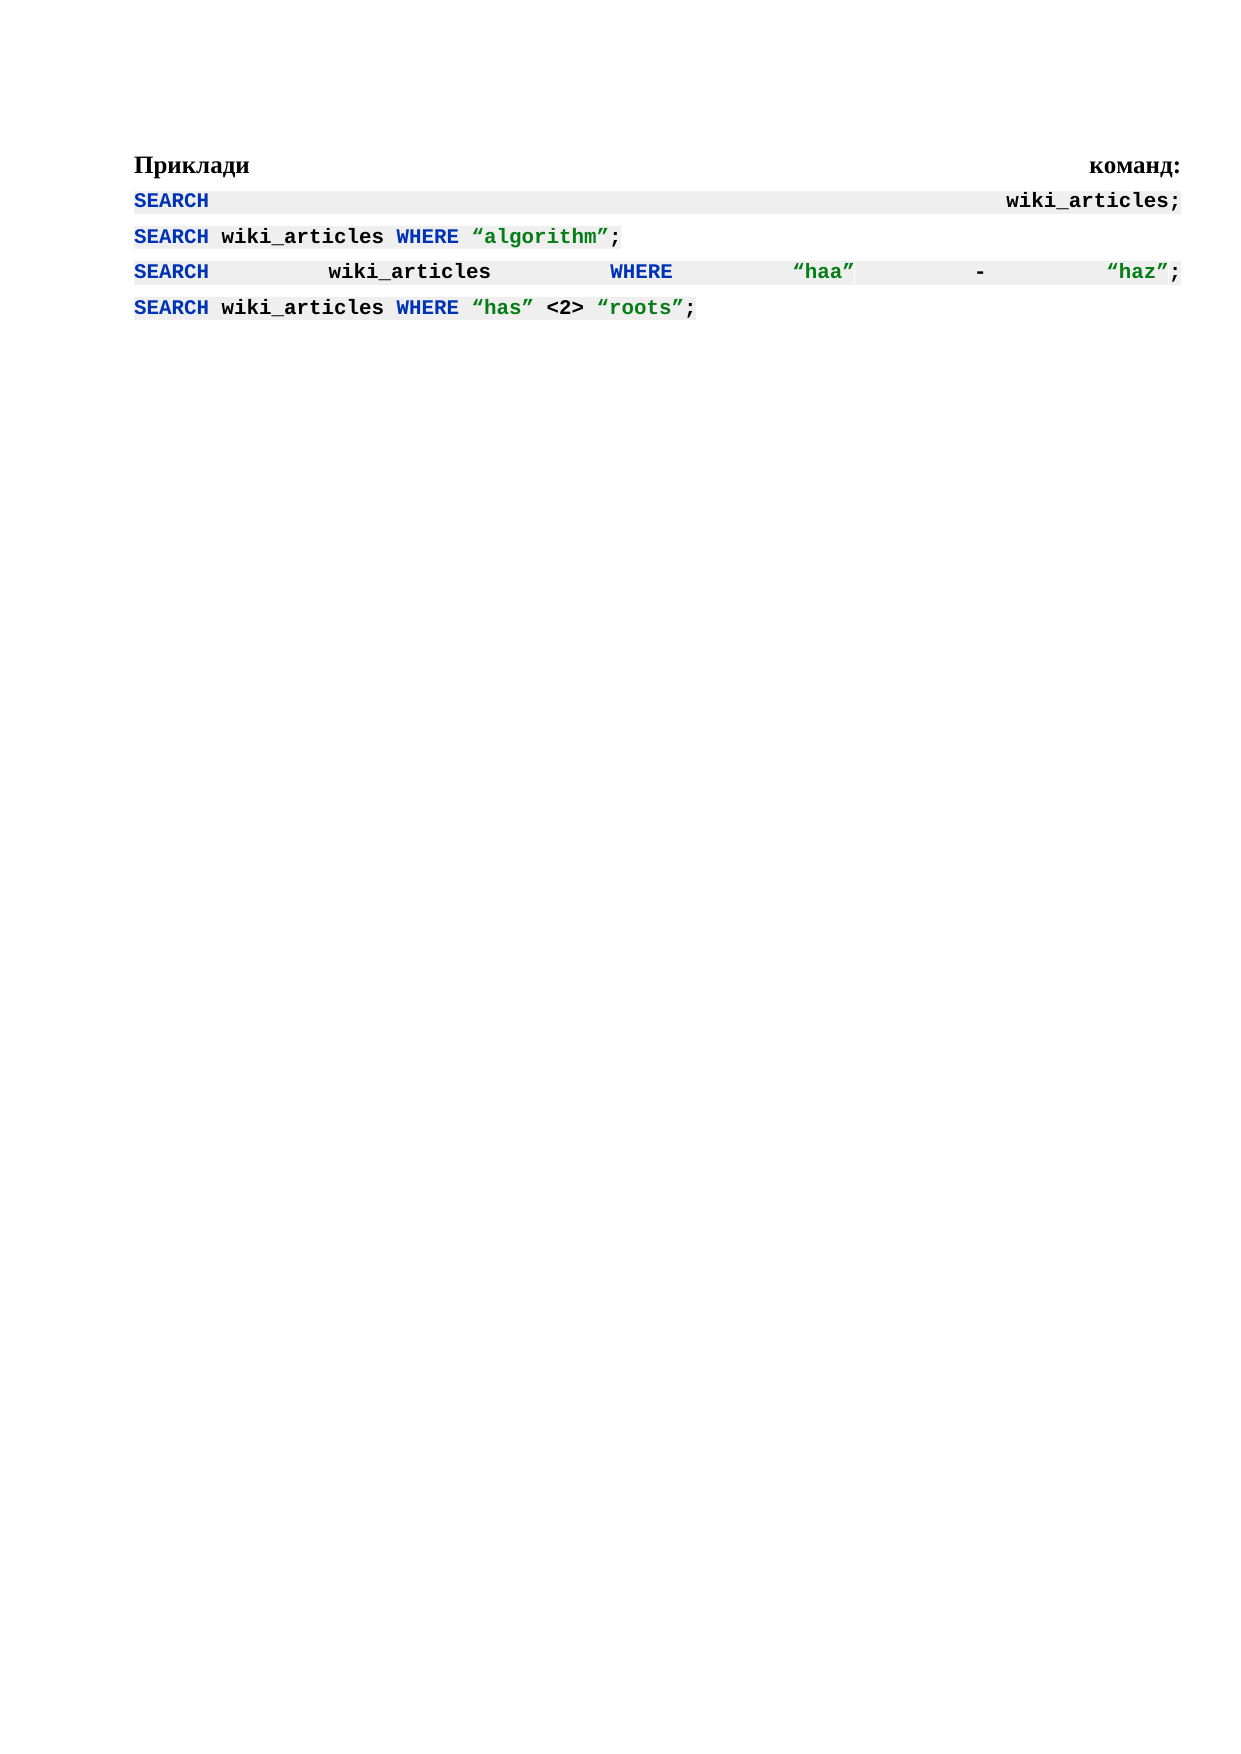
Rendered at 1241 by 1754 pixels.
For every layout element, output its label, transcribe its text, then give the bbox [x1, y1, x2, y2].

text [134, 150, 1181, 191]
text SEARCH wiki_articles WHERE “haa” - “haz”; SEARCH wiki_articles WHERE “has” <2> “roots”; [134, 261, 1181, 320]
